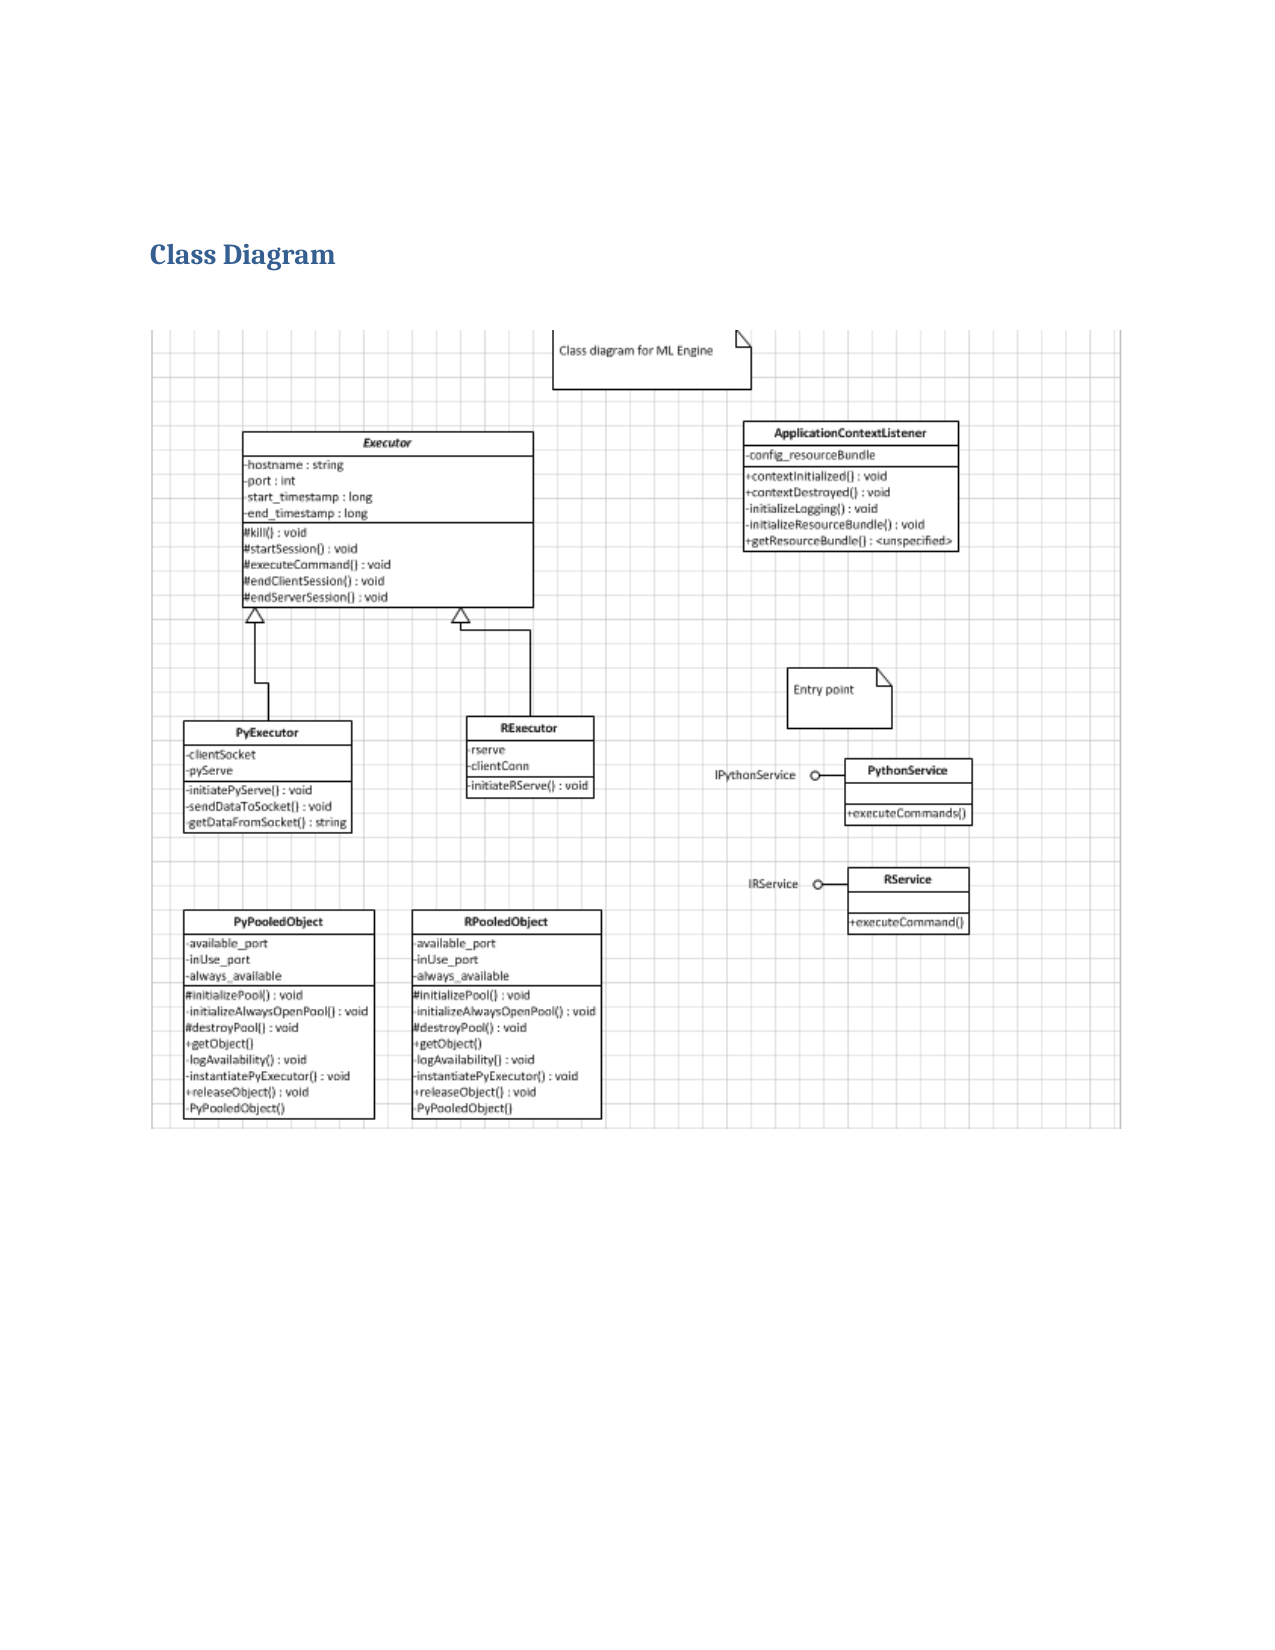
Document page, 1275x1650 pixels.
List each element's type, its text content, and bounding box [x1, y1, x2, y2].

picture [150, 330, 1125, 1129]
subtitle Class Diagram [150, 238, 1125, 272]
